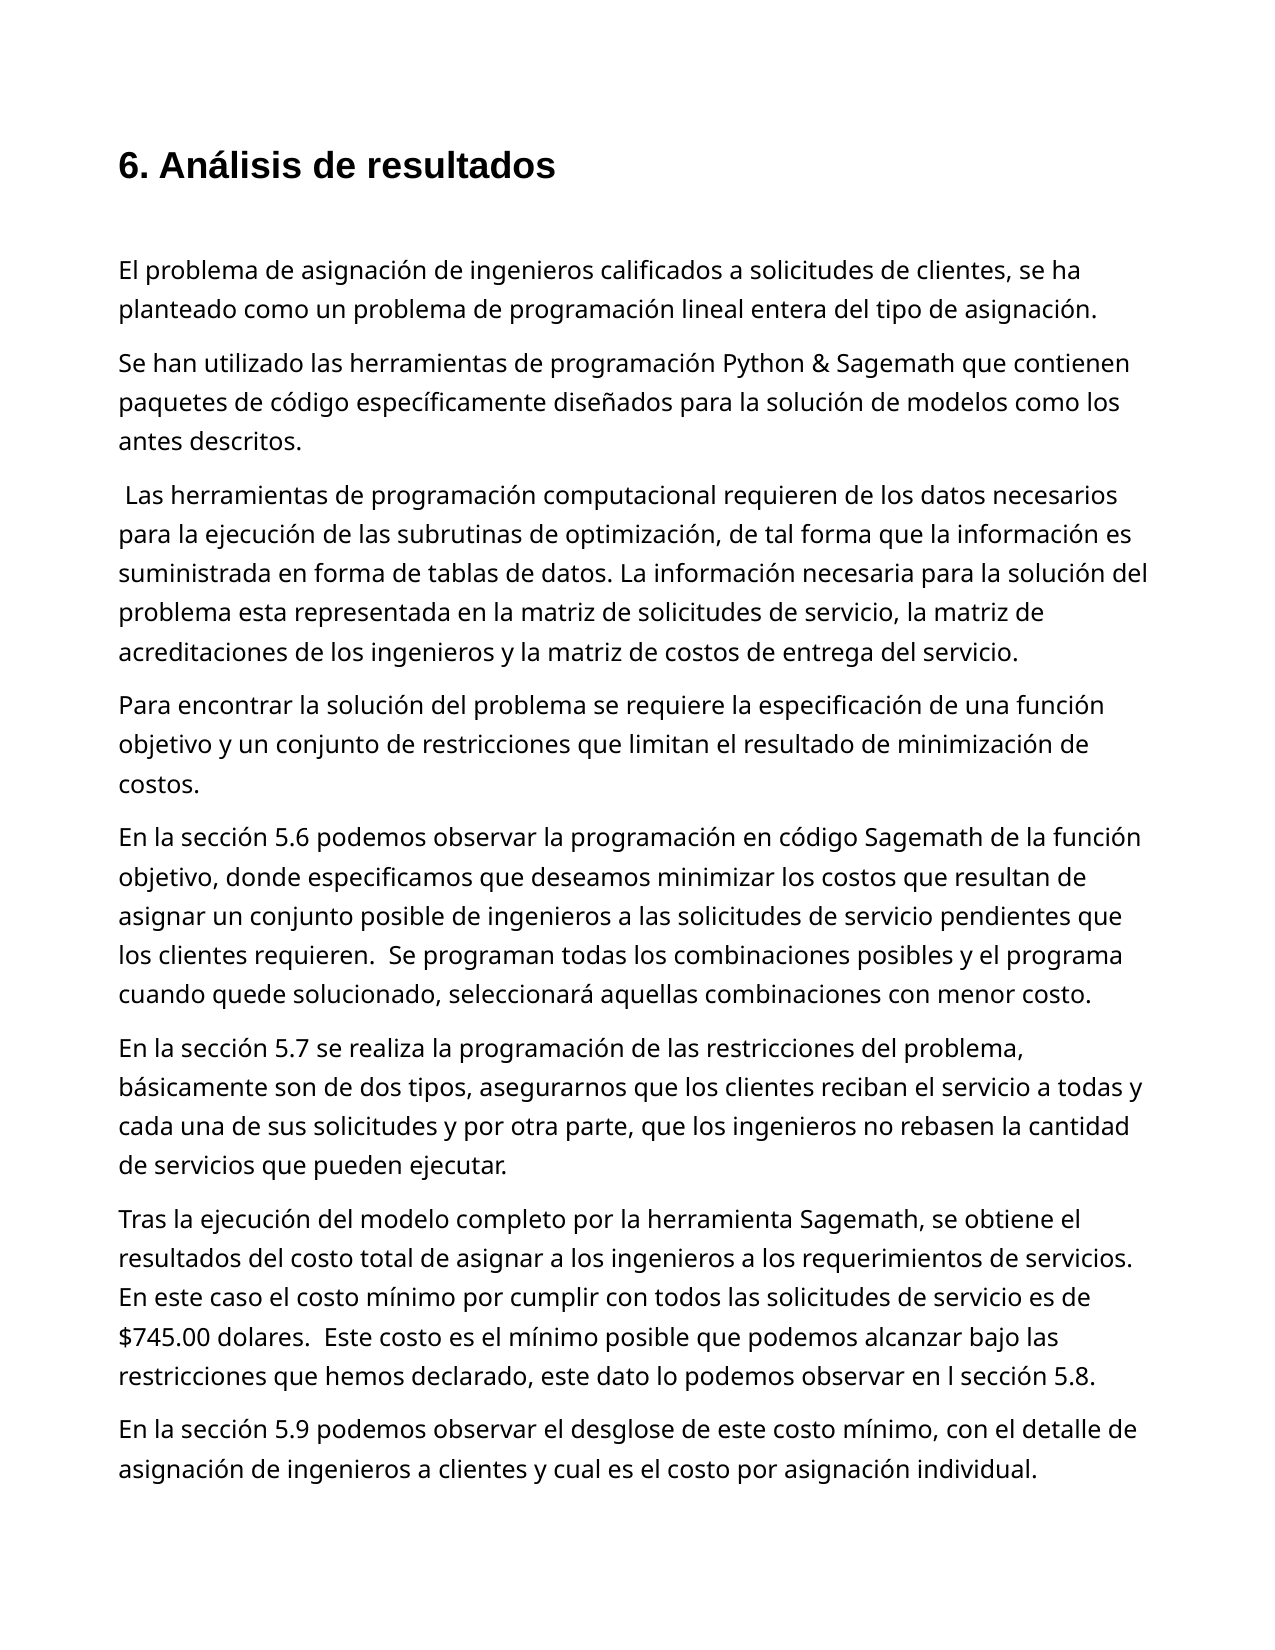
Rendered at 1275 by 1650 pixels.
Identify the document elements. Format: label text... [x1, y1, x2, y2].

text En la sección 5.6 podemos observar la programación en código Sagemath de la función objetivo, donde especificamos que deseamos minimizar los costos que resultan de asignar un conjunto posible de ingenieros a las solicitudes de servicio pendientes que los clientes requieren. Se programan todas los combinaciones posibles y el programa cuando quede solucionado, seleccionará aquellas combinaciones con menor costo. [118, 820, 1157, 1011]
text Para encontrar la solución del problema se requiere la especificación de una función objetivo y un conjunto de restricciones que limitan el resultado de minimización de costos. [118, 688, 1157, 800]
text Se han utilizado las herramientas de programación Python & Sagemath que contienen paquetes de código específicamente diseñados para la solución de modelos como los antes descritos. [118, 345, 1157, 458]
text Tras la ejecución del modelo completo por la herramienta Sagemath, se obtiene el resultados del costo total de asignar a los ingenieros a los requerimientos de servicios. En este caso el costo mínimo por cumplir con todos las solicitudes de servicio es de $745.00 dolares. Este costo es el mínimo posible que podemos alcanzar bajo las restricciones que hemos declarado, este dato lo podemos observar en l sección 5.8. [118, 1202, 1157, 1392]
text El problema de asignación de ingenieros calificados a solicitudes de clientes, se ha planteado como un problema de programación lineal entera del tipo de asignación. [118, 252, 1157, 326]
subtitle 6. Análisis de resultados [118, 143, 1157, 186]
text En la sección 5.9 podemos observar el desglose de este costo mínimo, con el detalle de asignación de ingenieros a clientes y cual es el costo por asignación individual. [118, 1412, 1157, 1485]
text Las herramientas de programación computacional requieren de los datos necesarios para la ejecución de las subrutinas de optimización, de tal forma que la información es suministrada en forma de tablas de datos. La información necesaria para la solución del problema esta representada en la matriz de solicitudes de servicio, la matriz de acreditaciones de los ingenieros y la matriz de costos de entrega del servicio. [118, 477, 1157, 668]
text En la sección 5.7 se realiza la programación de las restricciones del problema, básicamente son de dos tipos, asegurarnos que los clientes reciban el servicio a todas y cada una de sus solicitudes y por otra parte, que los ingenieros no rebasen la cantidad de servicios que pueden ejecutar. [118, 1030, 1157, 1182]
